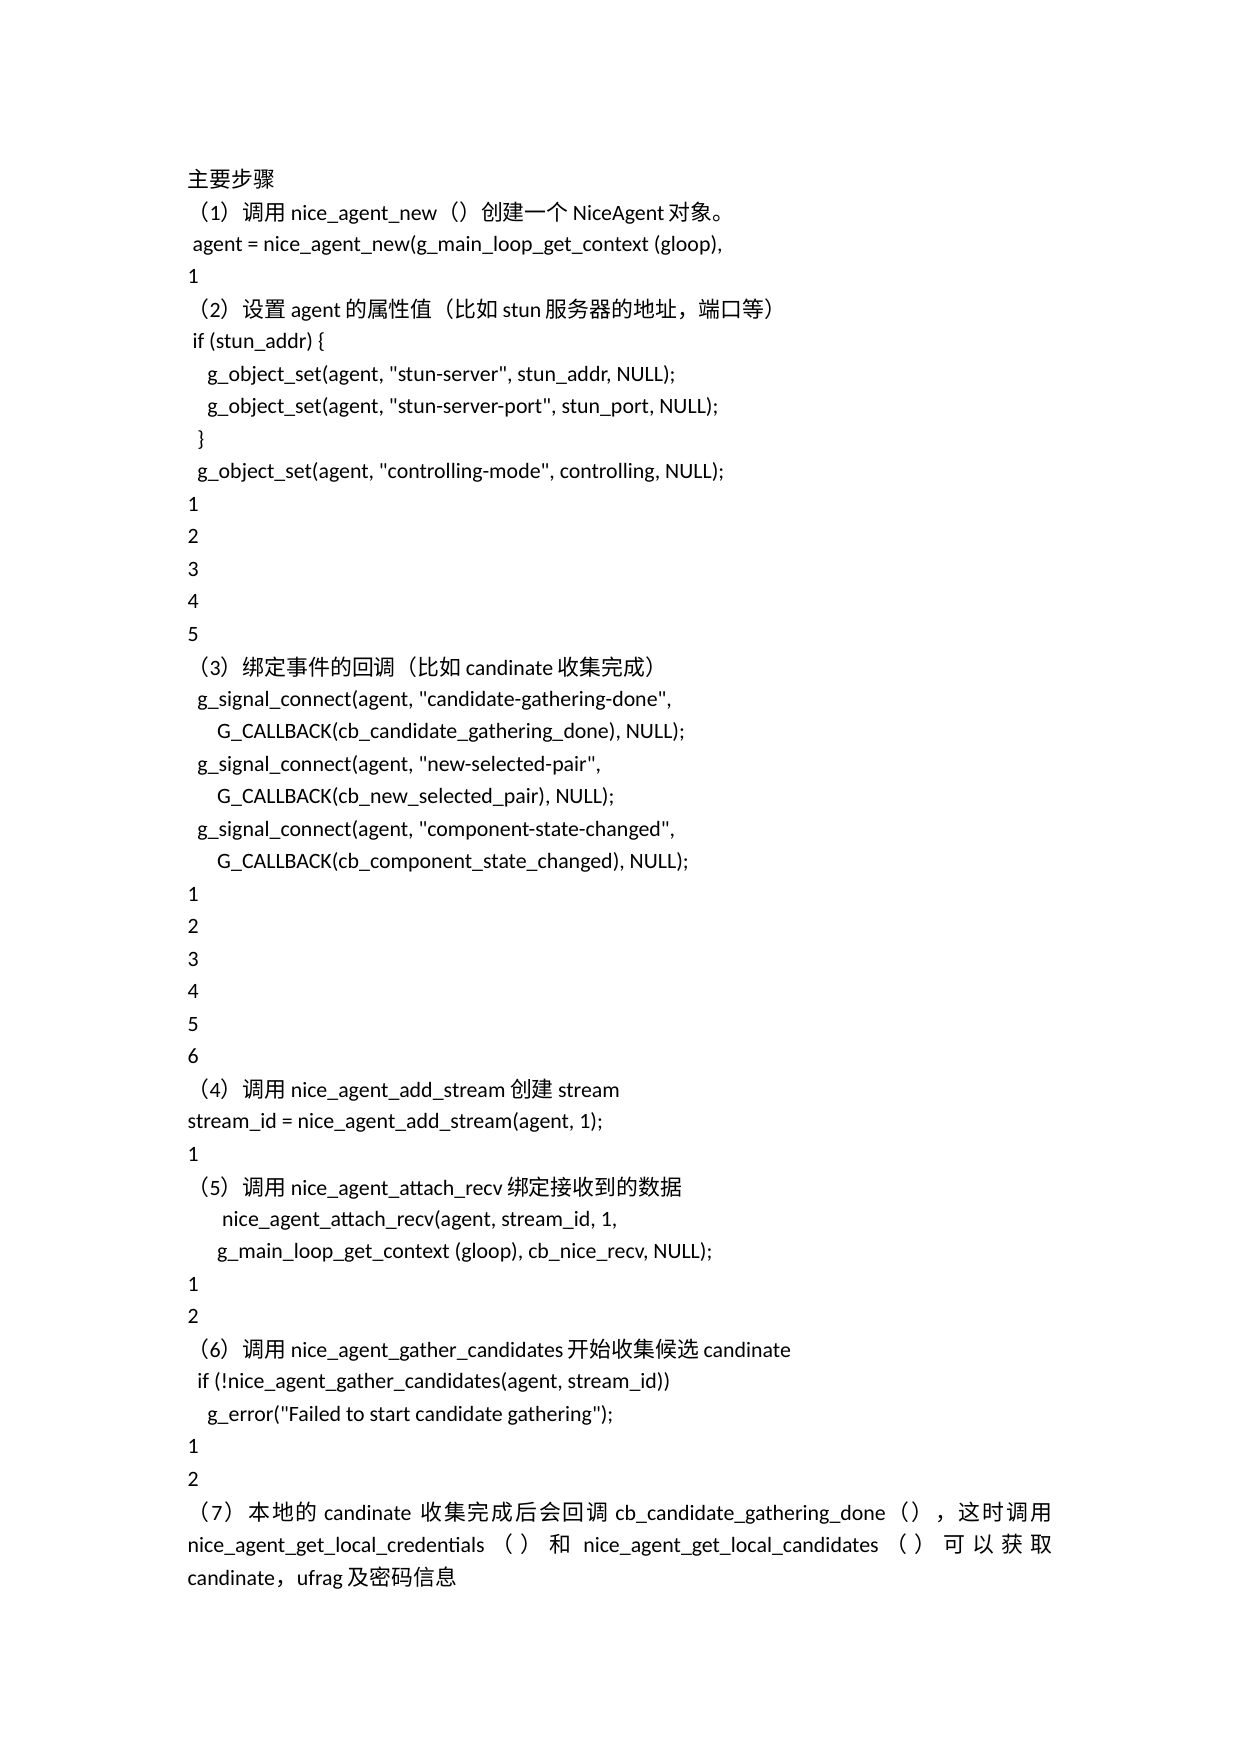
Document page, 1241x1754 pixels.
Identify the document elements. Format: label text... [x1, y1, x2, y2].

text g_signal_connect(agent, "component-state-changed", [187, 812, 1053, 844]
text 1 [187, 1429, 1053, 1462]
text 5 [187, 1007, 1053, 1039]
text （2）设置agent的属性值（比如stun服务器的地址，端口等） [187, 292, 1053, 324]
text 1 [187, 877, 1053, 909]
text （5）调用nice_agent_attach_recv绑定接收到的数据 [187, 1169, 1053, 1202]
text （6）调用nice_agent_gather_candidates开始收集候选candinate [187, 1332, 1053, 1364]
text 1 [187, 1267, 1053, 1299]
text g_main_loop_get_context (gloop), cb_nice_recv, NULL); [187, 1234, 1053, 1267]
text 1 [187, 1137, 1053, 1169]
text 5 [187, 617, 1053, 649]
text 2 [187, 1299, 1053, 1332]
text 1 [187, 487, 1053, 519]
text G_CALLBACK(cb_candidate_gathering_done), NULL); [187, 714, 1053, 747]
text 2 [187, 1462, 1053, 1494]
text } [187, 422, 1053, 454]
text 2 [187, 519, 1053, 552]
text g_error("Failed to start candidate gathering"); [187, 1397, 1053, 1429]
text 4 [187, 584, 1053, 617]
text G_CALLBACK(cb_new_selected_pair), NULL); [187, 779, 1053, 812]
text if (!nice_agent_gather_candidates(agent, stream_id)) [187, 1364, 1053, 1397]
text 6 [187, 1039, 1053, 1072]
text （4）调用nice_agent_add_stream创建stream [187, 1072, 1053, 1104]
text stream_id = nice_agent_add_stream(agent, 1); [187, 1104, 1053, 1137]
text 2 [187, 909, 1053, 942]
text 主要步骤 [187, 162, 1053, 194]
text g_object_set(agent, "stun-server", stun_addr, NULL); [187, 357, 1053, 389]
text G_CALLBACK(cb_component_state_changed), NULL); [187, 844, 1053, 877]
text nice_agent_attach_recv(agent, stream_id, 1, [187, 1202, 1053, 1234]
text （1）调用nice_agent_new（）创建一个NiceAgent对象。 [187, 194, 1053, 227]
text 4 [187, 974, 1053, 1007]
text g_signal_connect(agent, "candidate-gathering-done", [187, 682, 1053, 714]
text （7）本地的candinate 收集完成后会回调cb_candidate_gathering_done（），这时调用nice_agent_get_local_credentials（）和nice_agent_get_local_candidates（）可以获取candinate，ufrag及密码信息 [187, 1494, 1053, 1592]
text 3 [187, 942, 1053, 974]
text g_object_set(agent, "controlling-mode", controlling, NULL); [187, 454, 1053, 487]
text agent = nice_agent_new(g_main_loop_get_context (gloop), [187, 227, 1053, 259]
text （3）绑定事件的回调（比如candinate收集完成） [187, 649, 1053, 682]
text g_signal_connect(agent, "new-selected-pair", [187, 747, 1053, 779]
text g_object_set(agent, "stun-server-port", stun_port, NULL); [187, 389, 1053, 422]
text if (stun_addr) { [187, 324, 1053, 357]
text 1 [187, 259, 1053, 292]
text 3 [187, 552, 1053, 584]
